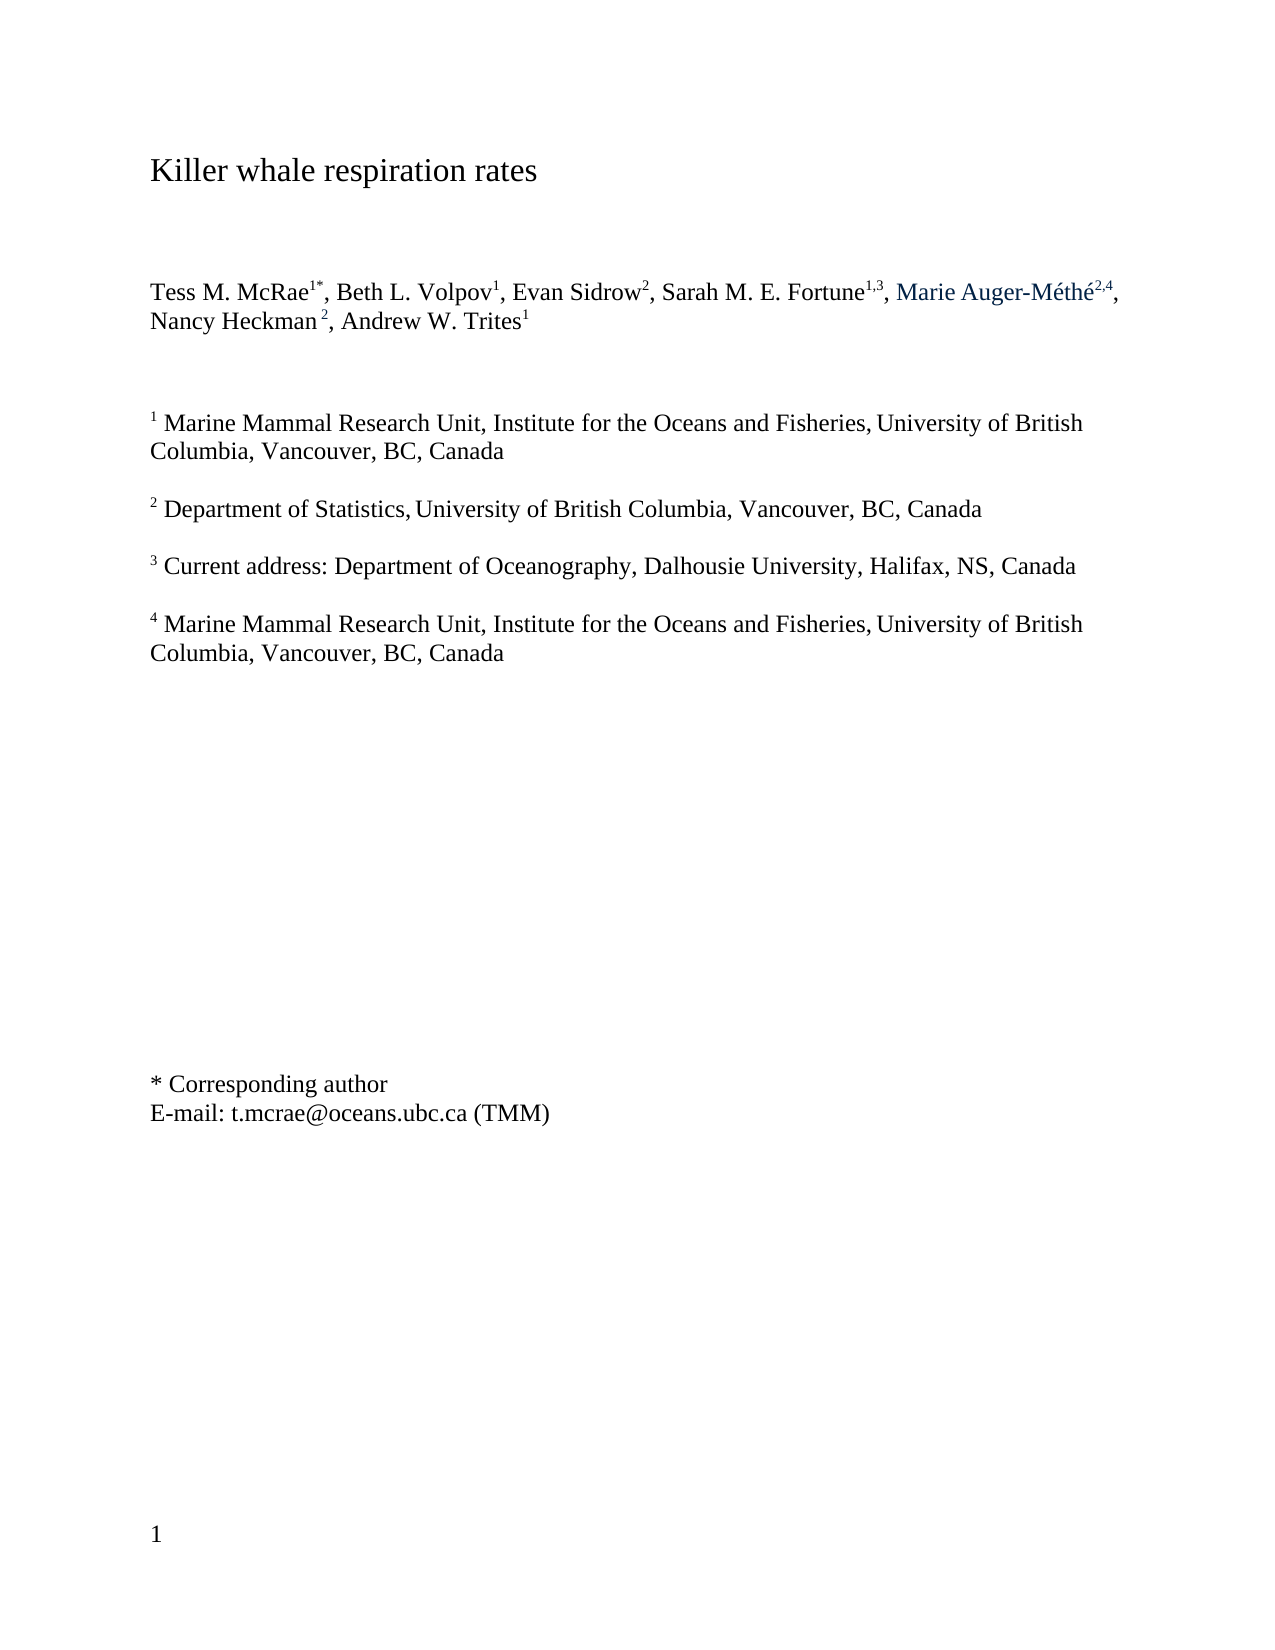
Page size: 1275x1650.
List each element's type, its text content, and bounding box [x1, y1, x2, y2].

text Tess M. McRae1*, Beth L. Volpov1, Evan Sidrow2, Sarah M. E. Fortune1,3, Marie Auger-Méthé2,4, Nancy Heckman 2, Andrew W. Trites1 [150, 277, 1125, 334]
text 1 Marine Mammal Research Unit, Institute for the Oceans and Fisheries, University of British Columbia, Vancouver, BC, Canada [150, 408, 1125, 465]
text E-mail: t.mcrae@oceans.ubc.ca (TMM) [150, 1098, 1125, 1126]
text * Corresponding author [150, 1069, 1125, 1098]
text Killer whale respiration rates [150, 150, 1125, 188]
text 2 Department of Statistics, University of British Columbia, Vancouver, BC, Canada [150, 494, 1125, 523]
text 4 Marine Mammal Research Unit, Institute for the Oceans and Fisheries, University of British Columbia, Vancouver, BC, Canada [150, 609, 1125, 666]
text 3 Current address: Department of Oceanography, Dalhousie University, Halifax, NS, Canada [150, 551, 1125, 580]
